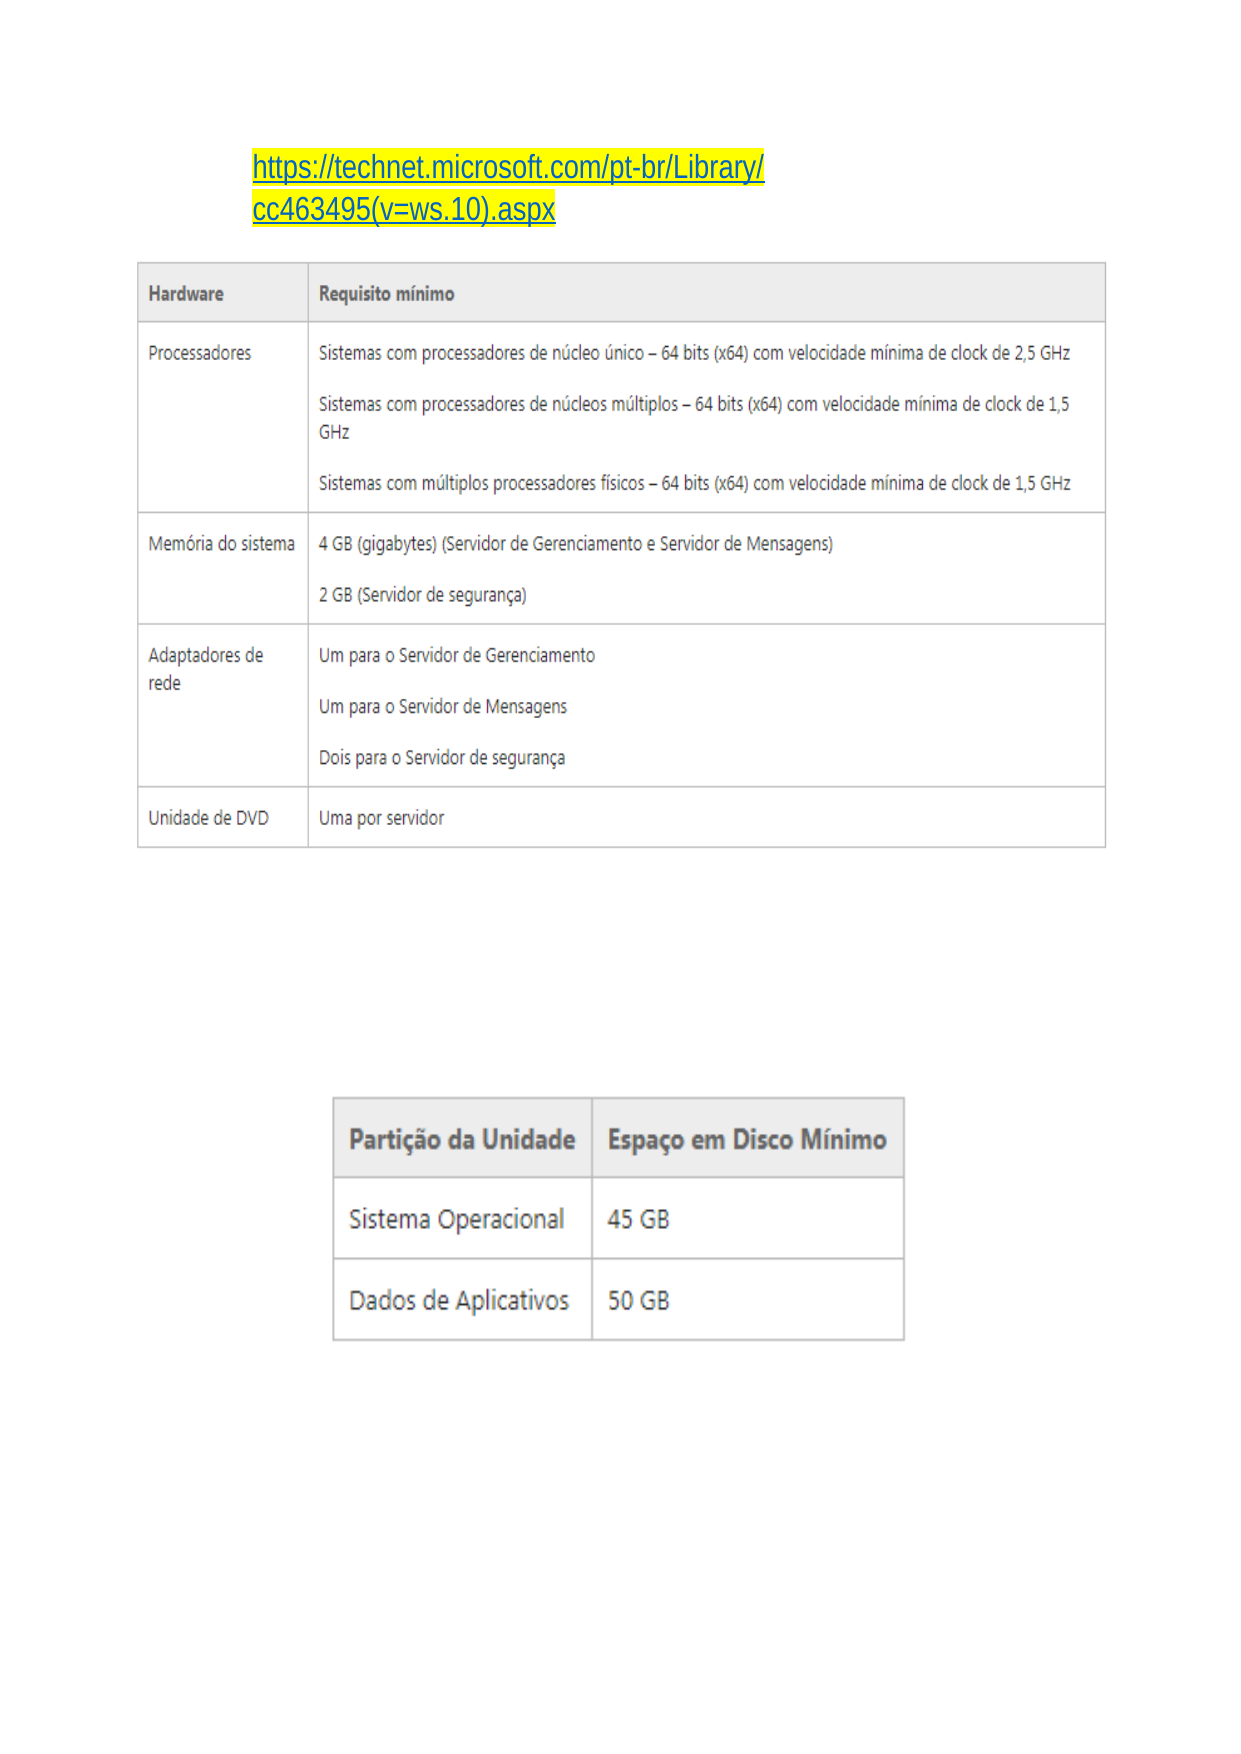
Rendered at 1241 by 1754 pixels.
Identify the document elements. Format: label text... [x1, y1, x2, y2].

list https://technet.microsoft.com/pt-br/Library/cc463495(v=ws.10).aspx [252, 148, 1063, 227]
picture [131, 253, 1110, 856]
picture [331, 1085, 909, 1354]
